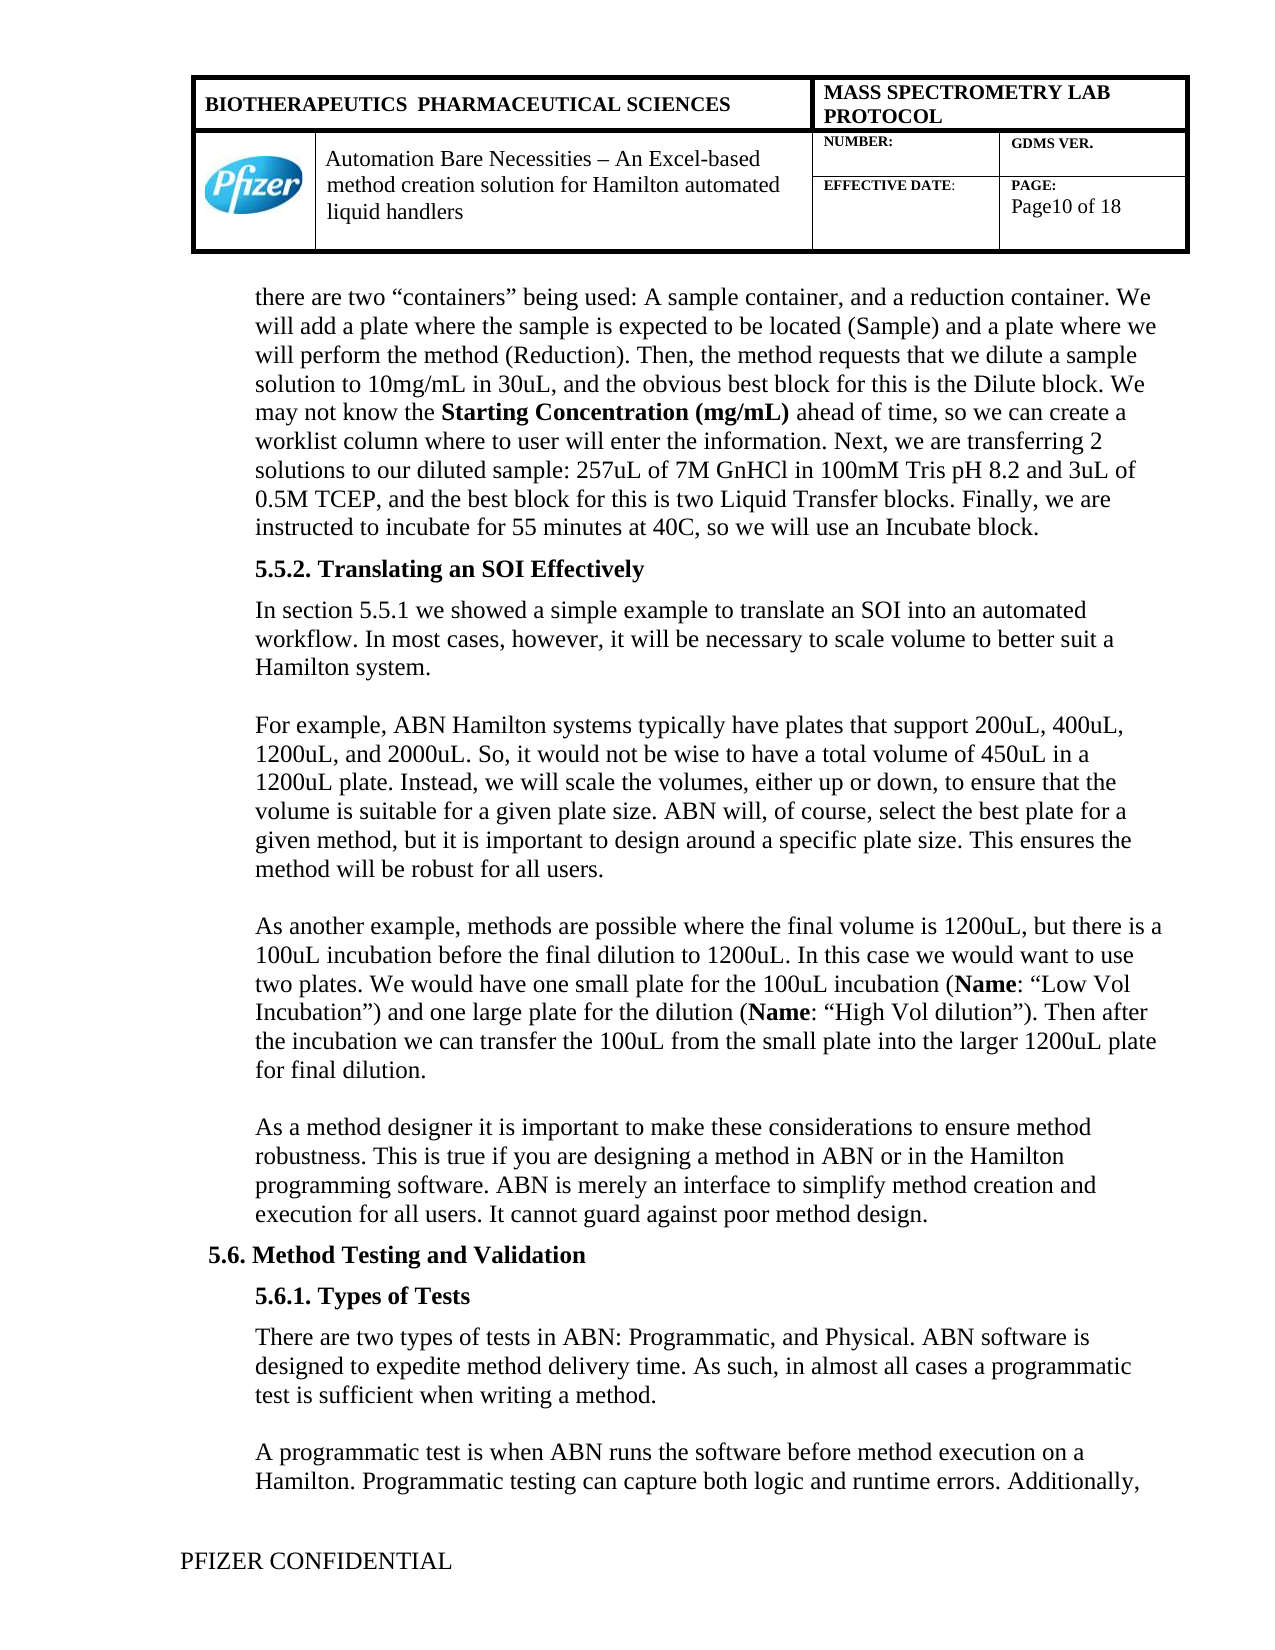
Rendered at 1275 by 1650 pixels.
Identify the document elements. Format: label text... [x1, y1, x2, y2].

list In section 5.5.1 we showed a simple example to translate an SOI into an automated workflow. In most cases, however, it will be necessary to scale volume to better suit a Hamilton system. [255, 595, 1170, 681]
subtitle Translating an SOI Effectively [187, 554, 1170, 582]
list For example, ABN Hamilton systems typically have plates that support 200uL, 400uL, 1200uL, and 2000uL. So, it would not be wise to have a total volume of 450uL in a 1200uL plate. Instead, we will scale the volumes, either up or down, to ensure that the volume is suitable for a given plate size. ABN will, of course, select the best plate for a given method, but it is important to design around a specific plate size. This ensures the method will be robust for all users. [255, 710, 1170, 882]
list As a method designer it is important to make these considerations to ensure method robustness. This is true if you are designing a method in ABN or in the Hamilton programming software. ABN is merely an interface to simplify method creation and execution for all users. It cannot guard against poor method design. [255, 1112, 1170, 1227]
picture [204, 156, 303, 214]
subtitle Types of Tests [187, 1281, 1170, 1310]
list As another example, methods are possible where the final volume is 1200uL, but there is a 100uL incubation before the final dilution to 1200uL. In this case we would want to use two plates. We would have one small plate for the 100uL incubation (Name: “Low Vol Incubation”) and one large plate for the dilution (Name: “High Vol dilution”). Then after the incubation we can transfer the 100uL from the small plate into the larger 1200uL plate for final dilution. [255, 911, 1170, 1084]
subtitle Method Testing and Validation [186, 1240, 1170, 1269]
list There are two types of tests in ABN: Programmatic, and Physical. ABN software is designed to expedite method delivery time. As such, in almost all cases a programmatic test is sufficient when writing a method. [255, 1322, 1170, 1409]
